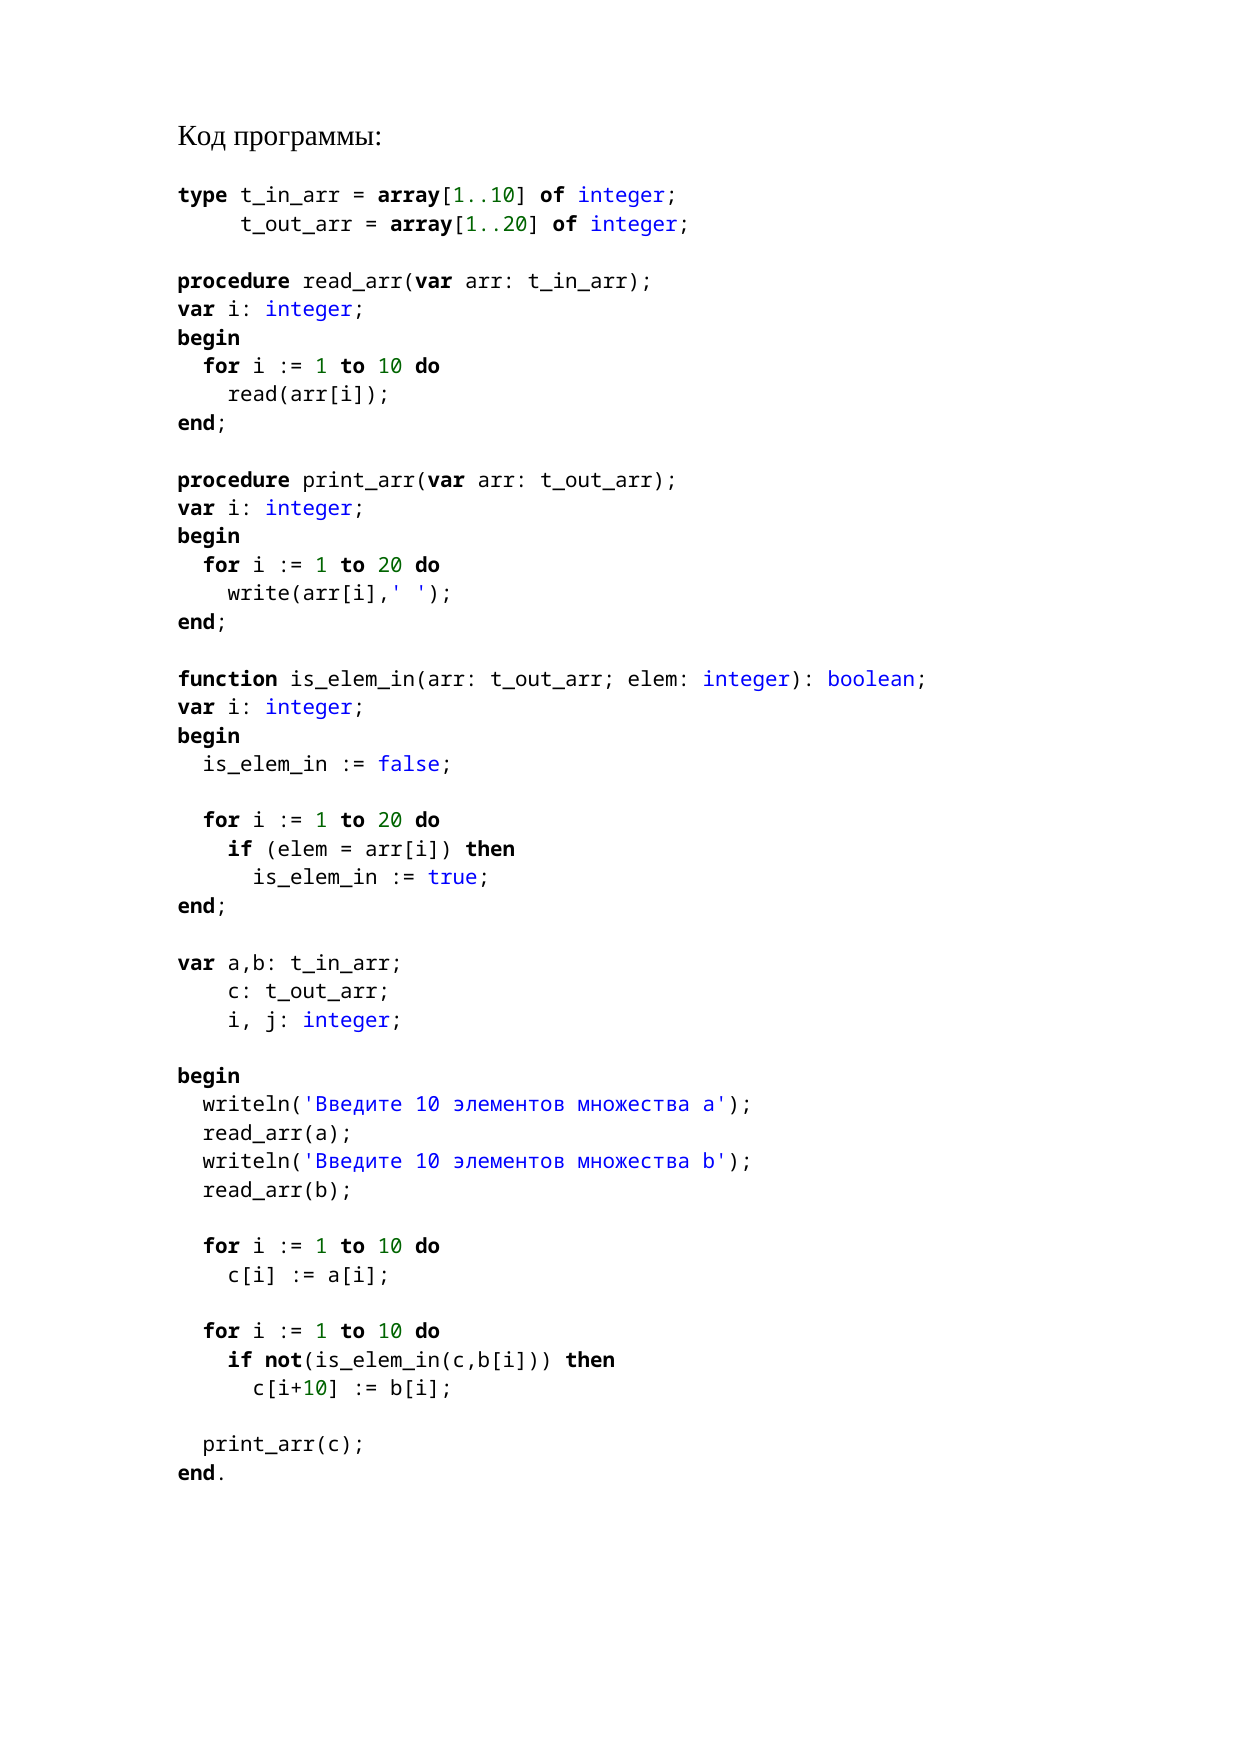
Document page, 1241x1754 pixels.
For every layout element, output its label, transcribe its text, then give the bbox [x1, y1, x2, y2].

text is_elem_in := false; [177, 749, 1152, 778]
text var i: integer; [177, 692, 1152, 721]
text c[i] := a[i]; [177, 1260, 1152, 1288]
text begin [177, 1061, 1152, 1089]
text begin [177, 323, 1152, 351]
text print_arr(c); [177, 1429, 1152, 1458]
text c[i+10] := b[i]; [177, 1373, 1152, 1402]
text writeln('Введите 10 элементов множества b'); [177, 1146, 1152, 1175]
text i, j: integer; [177, 1005, 1152, 1033]
text for i := 1 to 10 do [177, 351, 1152, 379]
text t_out_arr = array[1..20] of integer; [177, 209, 1152, 237]
text writeln('Введите 10 элементов множества а'); [177, 1089, 1152, 1118]
text for i := 1 to 20 do [177, 550, 1152, 578]
text procedure print_arr(var arr: t_out_arr); [177, 465, 1152, 493]
text end. [177, 1458, 1152, 1486]
text begin [177, 721, 1152, 749]
text if (elem = arr[i]) then [177, 834, 1152, 862]
text is_elem_in := true; [177, 862, 1152, 891]
text c: t_out_arr; [177, 976, 1152, 1005]
text begin [177, 522, 1152, 550]
text var a,b: t_in_arr; [177, 948, 1152, 976]
text for i := 1 to 20 do [177, 806, 1152, 834]
text end; [177, 891, 1152, 919]
text var i: integer; [177, 493, 1152, 522]
text read(arr[i]); [177, 379, 1152, 408]
text end; [177, 408, 1152, 436]
text read_arr(a); [177, 1118, 1152, 1146]
text var i: integer; [177, 294, 1152, 323]
text type t_in_arr = array[1..10] of integer; [177, 180, 1152, 209]
text procedure read_arr(var arr: t_in_arr); [177, 266, 1152, 294]
text if not(is_elem_in(c,b[i])) then [177, 1345, 1152, 1373]
text for i := 1 to 10 do [177, 1231, 1152, 1260]
text end; [177, 607, 1152, 635]
text function is_elem_in(arr: t_out_arr; elem: integer): boolean; [177, 664, 1152, 692]
text read_arr(b); [177, 1175, 1152, 1203]
text write(arr[i],' '); [177, 578, 1152, 607]
text for i := 1 to 10 do [177, 1316, 1152, 1345]
text Код программы: [177, 118, 1152, 152]
